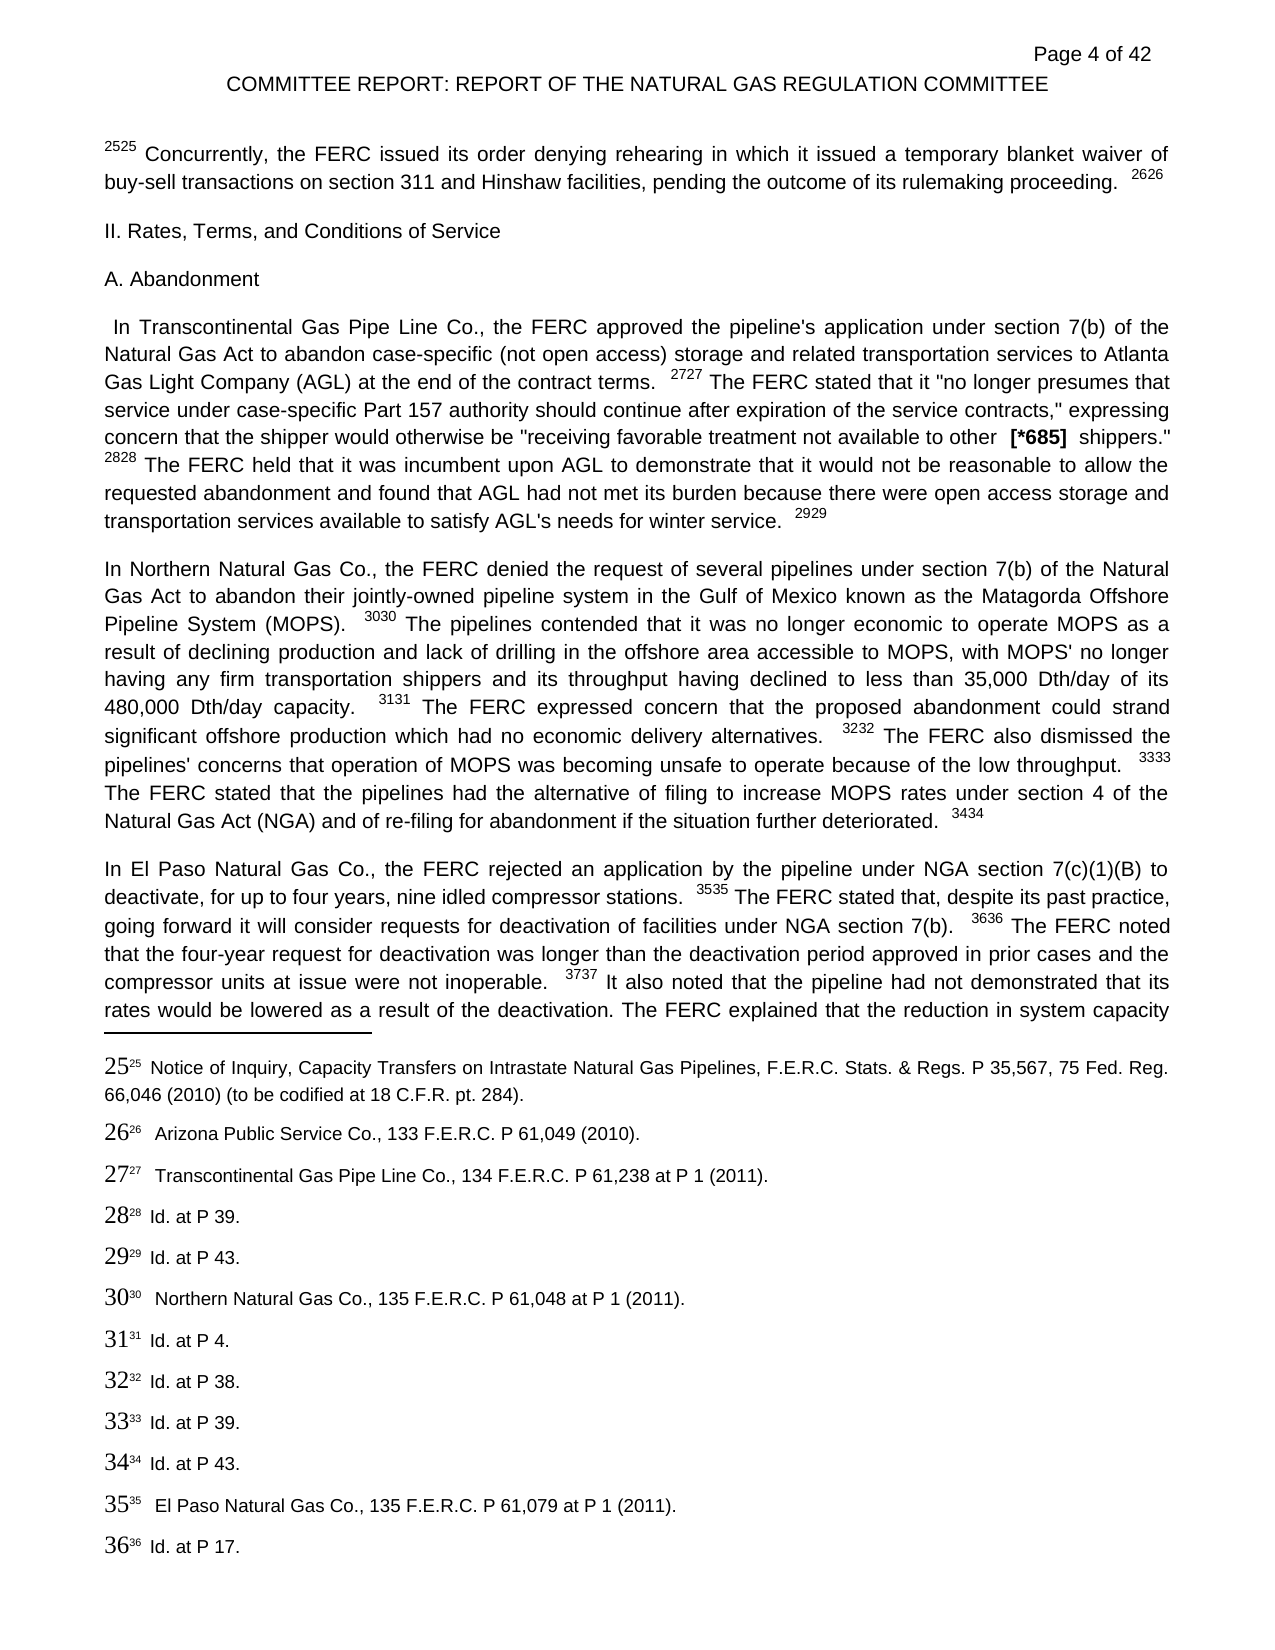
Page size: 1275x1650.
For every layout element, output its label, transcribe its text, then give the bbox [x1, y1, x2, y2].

text In response to the gas industry's overwhelming response to the decision, the agency issued a Notice of Inquiry to examine two broad issues, namely, whether shippers using section 311 and Hinshaw facilities may enter into buy-sell transactions and, separately, whether such facilities should be required to adopt capacity release mechanisms. 25 Concurrently, the FERC issued its order denying rehearing in which it issued a temporary blanket waiver of buy-sell transactions on section 311 and Hinshaw facilities, pending the outcome of its rulemaking proceeding. 26 [104, 137, 1171, 195]
text In El Paso Natural Gas Co., the FERC rejected an application by the pipeline under NGA section 7(c)(1)(B) to deactivate, for up to four years, nine idled compressor stations. 35 The FERC stated that, despite its past practice, going forward it will consider requests for deactivation of facilities under NGA section 7(b). 36 The FERC noted that the four-year request for deactivation was longer than the deactivation period approved in prior cases and the compressor units at issue were not inoperable. 37 It also noted that the pipeline had not demonstrated that its rates would be lowered as a result of the deactivation. The FERC explained that the reduction in system capacity due to the requested deactivation "would limit El Paso's ability to offer the same levels of firm services in the future, including hourly, peaking, and short term firm services." 38 In a footnote, the FERC stated that the pipeline is not obligated under its certificate authorization to operate the facilities and may maintain the compressors as backup or spare compression. 39 [104, 854, 1171, 1022]
text A. Abandonment [104, 264, 1171, 291]
text In Transcontinental Gas Pipe Line Co., the FERC approved the pipeline's application under section 7(b) of the Natural Gas Act to abandon case-specific (not open access) storage and related transportation services to Atlanta Gas Light Company (AGL) at the end of the contract terms. 27 The FERC stated that it "no longer presumes that service under case-specific Part 157 authority should continue after expiration of the service contracts," expressing concern that the shipper would otherwise be "receiving favorable treatment not available to other [*685] shippers." 28 The FERC held that it was incumbent upon AGL to demonstrate that it would not be reasonable to allow the requested abandonment and found that AGL had not met its burden because there were open access storage and transportation services available to satisfy AGL's needs for winter service. 29 [104, 312, 1171, 533]
text In Northern Natural Gas Co., the FERC denied the request of several pipelines under section 7(b) of the Natural Gas Act to abandon their jointly-owned pipeline system in the Gulf of Mexico known as the Matagorda Offshore Pipeline System (MOPS). 30 The pipelines contended that it was no longer economic to operate MOPS as a result of declining production and lack of drilling in the offshore area accessible to MOPS, with MOPS' no longer having any firm transportation shippers and its throughput having declined to less than 35,000 Dth/day of its 480,000 Dth/day capacity. 31 The FERC expressed concern that the proposed abandonment could strand significant offshore production which had no economic delivery alternatives. 32 The FERC also dismissed the pipelines' concerns that operation of MOPS was becoming unsafe to operate because of the low throughput. 33 The FERC stated that the pipelines had the alternative of filing to increase MOPS rates under section 4 of the Natural Gas Act (NGA) and of re-filing for abandonment if the situation further deteriorated. 34 [104, 554, 1171, 833]
text II. Rates, Terms, and Conditions of Service [104, 216, 1171, 243]
